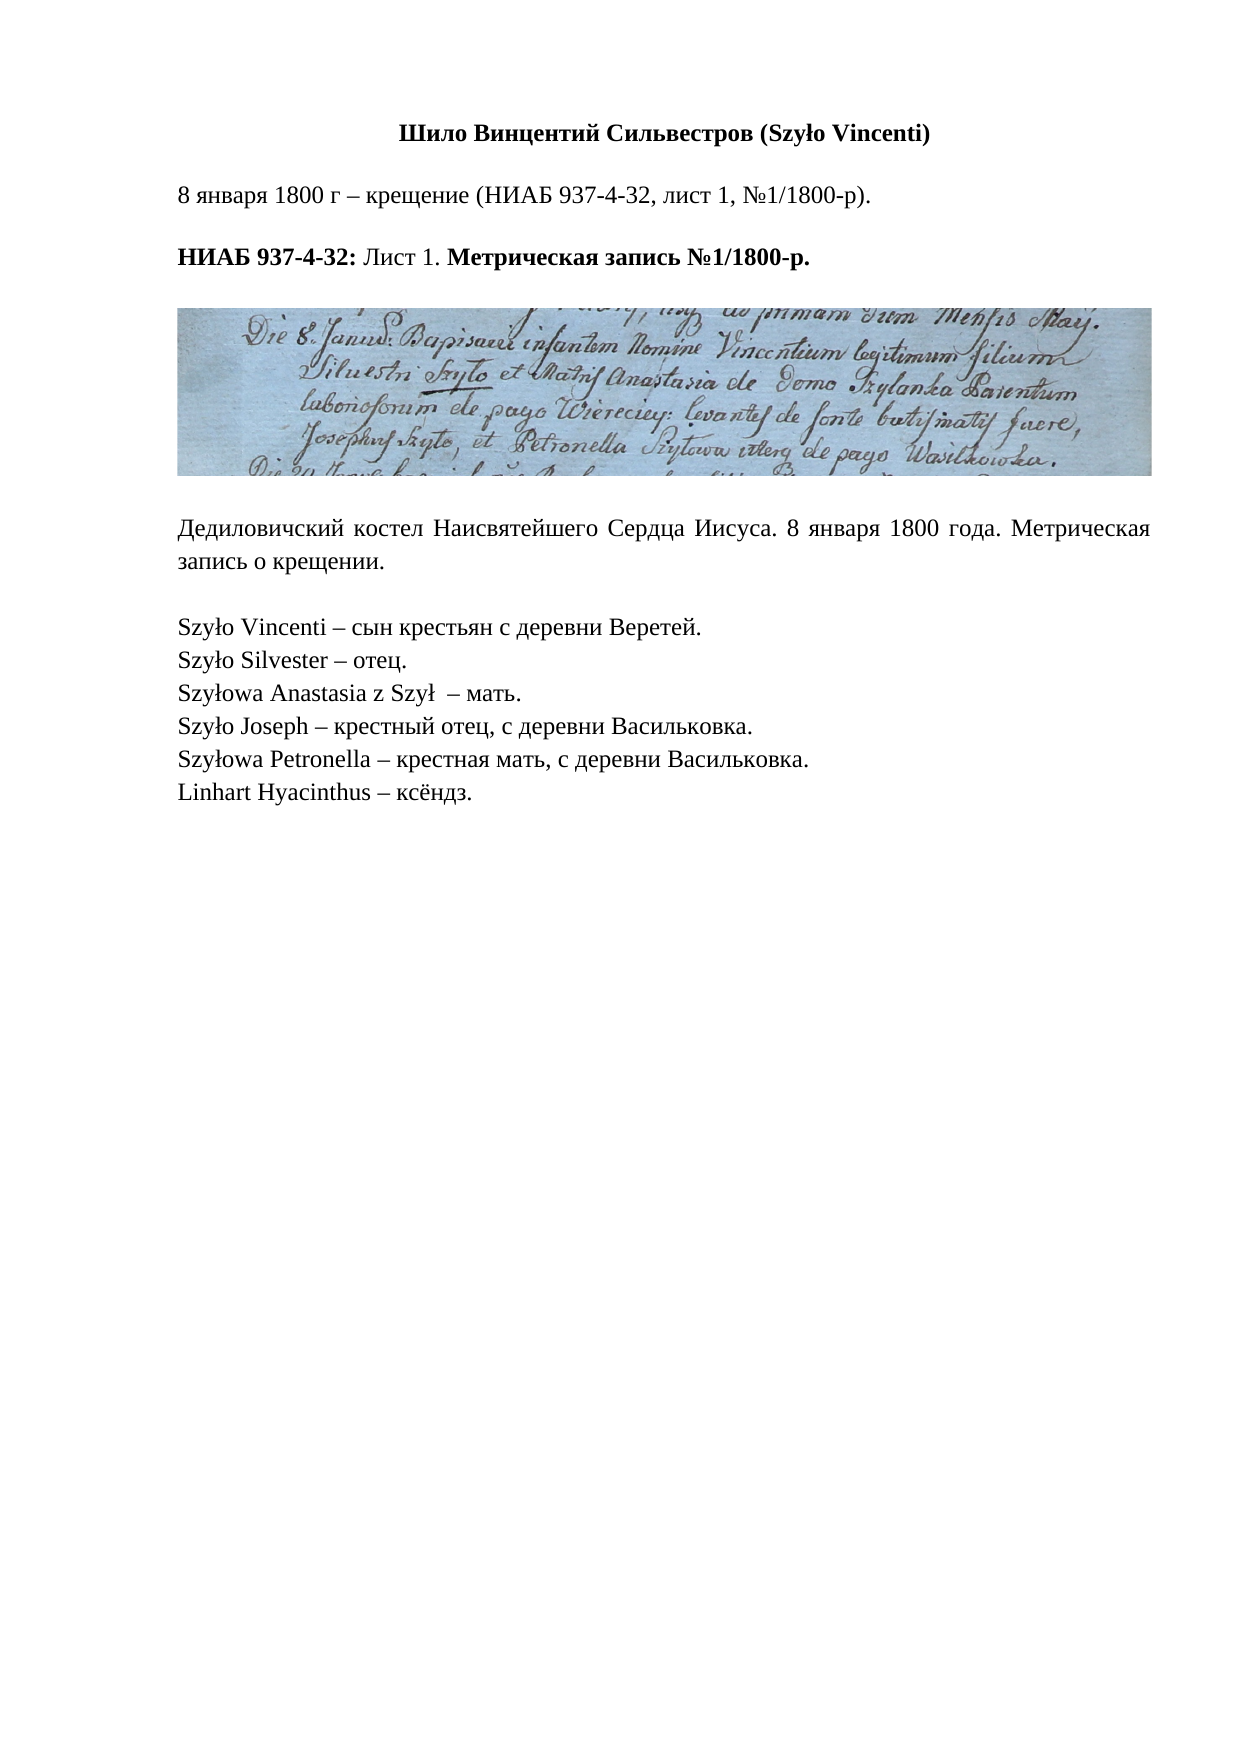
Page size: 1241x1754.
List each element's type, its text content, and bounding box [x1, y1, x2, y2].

text Szyłowa Petronella – крестная мать, с деревни Васильковка. [177, 744, 1152, 773]
picture [177, 308, 1152, 476]
text Linhart Hyacinthus – ксёндз. [177, 777, 1152, 806]
text Шило Винцентий Сильвестров (Szyło Vincenti) [177, 118, 1152, 147]
text Дедиловичский костел Наисвятейшего Сердца Иисуса. 8 января 1800 года. Метрическая запись о крещении. [177, 513, 1152, 575]
text НИАБ 937-4-32: Лист 1. Метрическая запись №1/1800-р. [177, 242, 1152, 271]
text 8 января 1800 г – крещение (НИАБ 937-4-32, лист 1, №1/1800-р). [177, 180, 1152, 209]
text Szyło Silvester – отец. [177, 645, 1152, 674]
text Szyłowa Anastasia z Szył – мать. [177, 678, 1152, 707]
text Szyło Joseph – крестный отец, с деревни Васильковка. [177, 711, 1152, 740]
text Szyło Vincenti – сын крестьян с деревни Веретей. [177, 612, 1152, 641]
